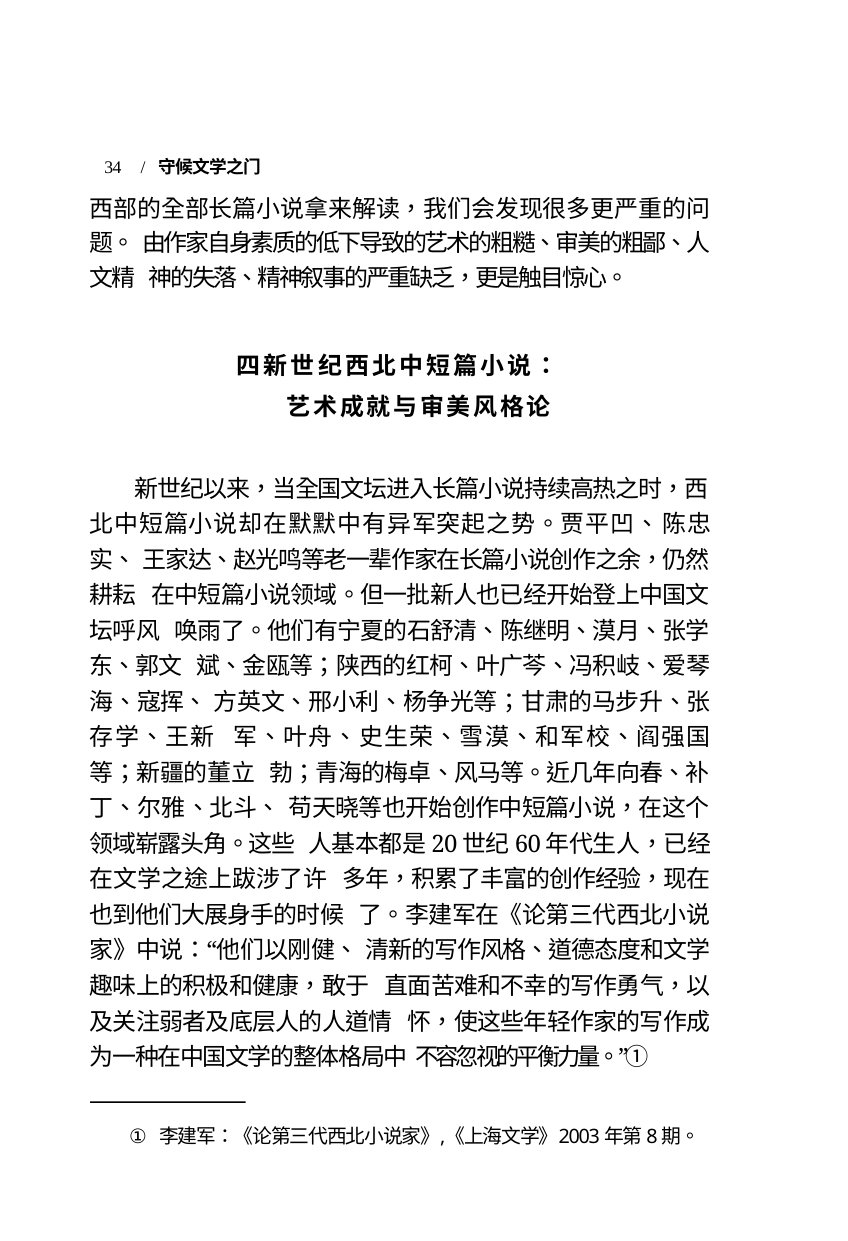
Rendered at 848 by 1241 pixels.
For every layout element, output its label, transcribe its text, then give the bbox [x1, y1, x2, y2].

text ① 李建军：《论第三代西北小说家》,《上海文学》2003年第8期。 [129, 1124, 721, 1149]
text 四新世纪西北中短篇小说： 艺术成就与审美风格论 [237, 349, 566, 422]
text 新世纪以来，当全国文坛进入长篇小说持续高热之时，西 北中短篇小说却在默默中有异军突起之势。贾平凹、陈忠实、 王家达、赵光鸣等老一辈作家在长篇小说创作之余，仍然耕耘 在中短篇小说领域。但一批新人也已经开始登上中国文坛呼风 唤雨了。他们有宁夏的石舒清、陈继明、漠月、张学东、郭文 斌、金瓯等；陕西的红柯、叶广芩、冯积岐、爱琴海、寇挥、 方英文、邢小利、杨争光等；甘肃的马步升、张存学、王新 军、叶舟、史生荣、雪漠、和军校、阎强国等；新疆的董立 勃；青海的梅卓、风马等。近几年向春、补丁、尔雅、北斗、 苟天晓等也开始创作中短篇小说，在这个领域崭露头角。这些 人基本都是20世纪60年代生人，已经在文学之途上跋涉了许 多年，积累了丰富的创作经验，现在也到他们大展身手的时候 了。李建军在《论第三代西北小说家》中说：“他们以刚健、 清新的写作风格、道德态度和文学趣味上的积极和健康，敢于 直面苦难和不幸的写作勇气，以及关注弱者及底层人的人道情 怀，使这些年轻作家的写作成为一种在中国文学的整体格局中 不容忽视的平衡力量。”① [89, 472, 711, 1072]
text 34 / 守候文学之门 [104, 156, 721, 178]
text 西部的全部长篇小说拿来解读，我们会发现很多更严重的问题。 由作家自身素质的低下导致的艺术的粗糙、审美的粗鄙、人文精 神的失落、精神叙事的严重缺乏，更是触目惊心。 [89, 192, 711, 293]
